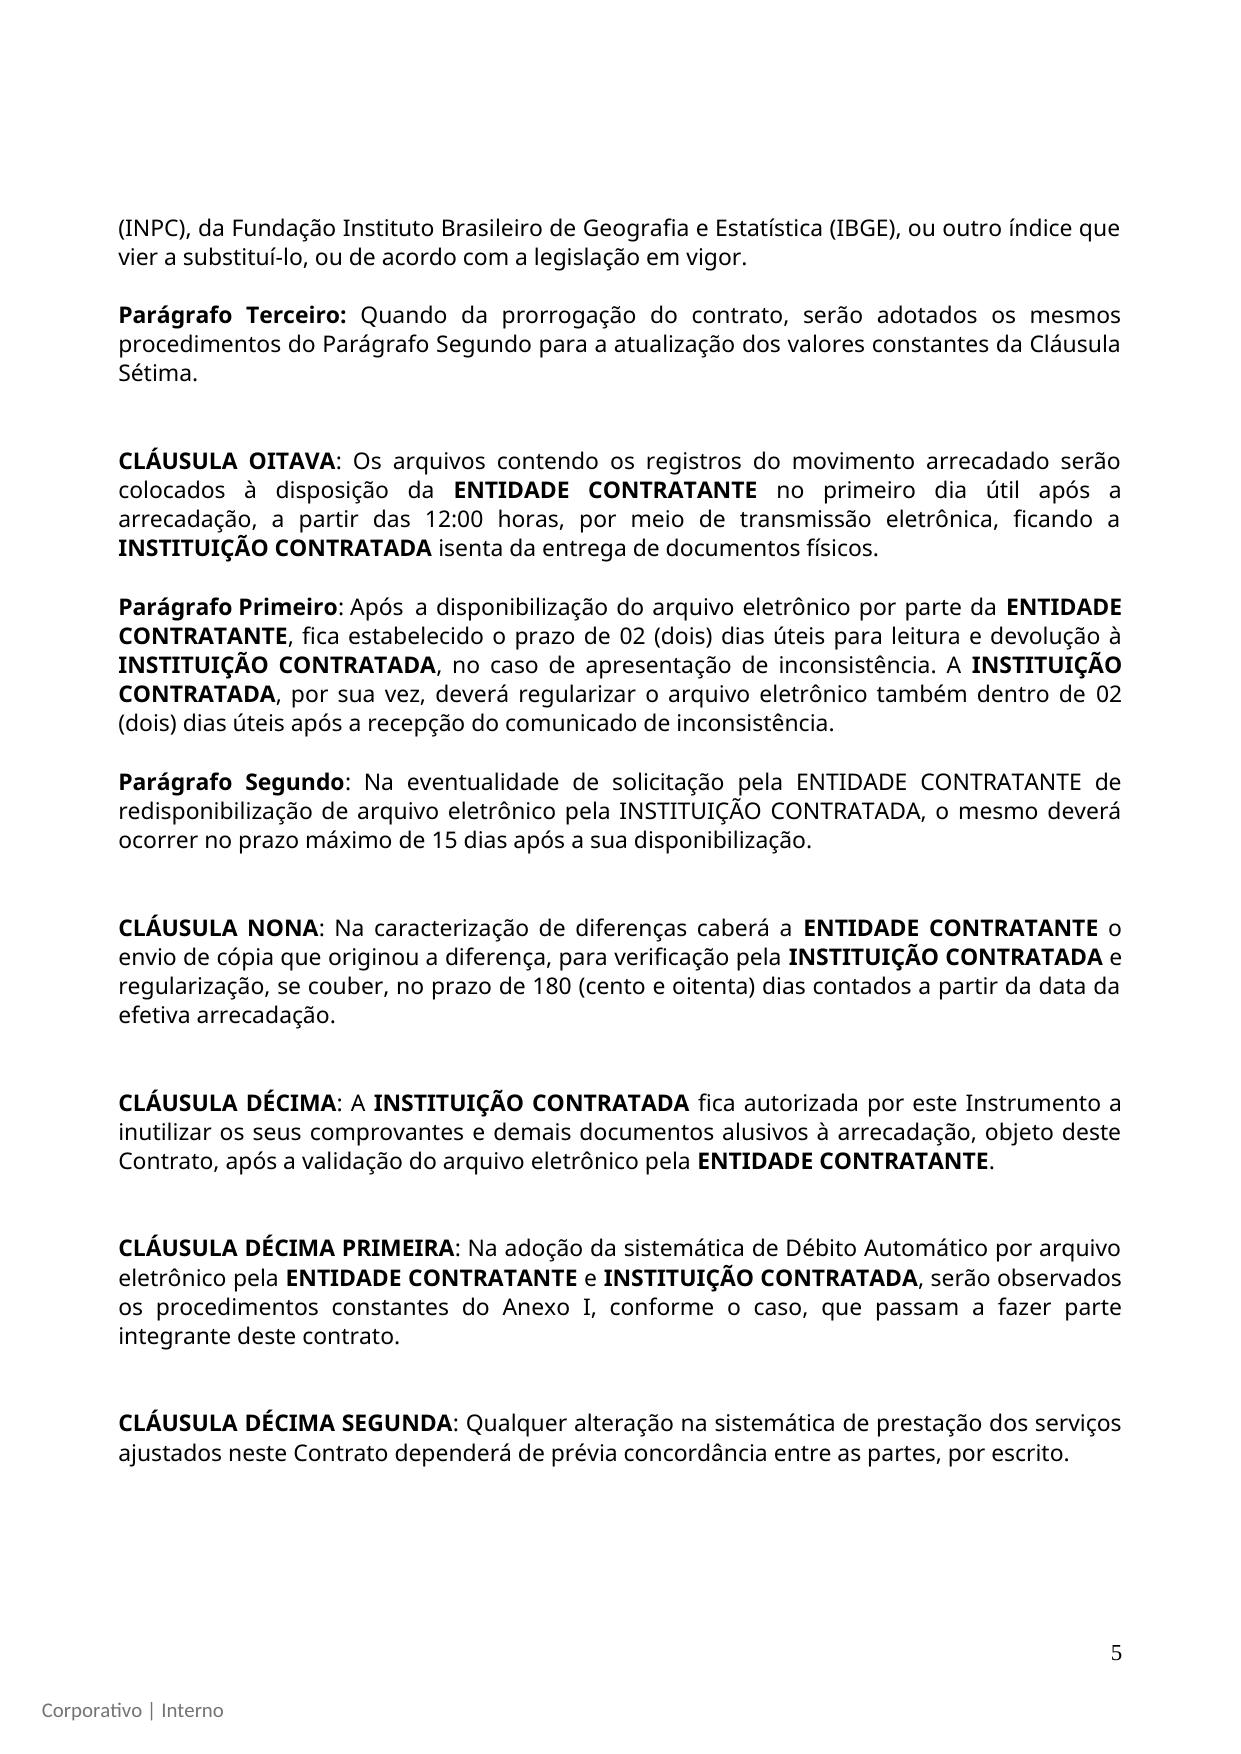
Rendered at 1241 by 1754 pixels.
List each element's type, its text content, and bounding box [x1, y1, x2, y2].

text CLÁUSULA DÉCIMA: A INSTITUIÇÃO CONTRATADA fica autorizada por este Instrumento a inutilizar os seus comprovantes e demais documentos alusivos à arrecadação, objeto deste Contrato, após a validação do arquivo eletrônico pela ENTIDADE CONTRATANTE. [118, 1088, 1122, 1175]
text Parágrafo Segundo: Na eventualidade de solicitação pela ENTIDADE CONTRATANTE de redisponibilização de arquivo eletrônico pela INSTITUIÇÃO CONTRATADA, o mesmo deverá ocorrer no prazo máximo de 15 dias após a sua disponibilização. [118, 767, 1122, 854]
text Parágrafo Primeiro: Após a disponibilização do arquivo eletrônico por parte da ENTIDADE CONTRATANTE, fica estabelecido o prazo de 02 (dois) dias úteis para leitura e devolução à INSTITUIÇÃO CONTRATADA, no caso de apresentação de inconsistência. A INSTITUIÇÃO CONTRATADA, por sua vez, deverá regularizar o arquivo eletrônico também dentro de 02 (dois) dias úteis após a recepção do comunicado de inconsistência. [118, 592, 1122, 738]
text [118, 213, 1122, 271]
text CLÁUSULA DÉCIMA PRIMEIRA: Na adoção da sistemática de Débito Automático por arquivo eletrônico pela ENTIDADE CONTRATANTE e INSTITUIÇÃO CONTRATADA, serão observados os procedimentos constantes do Anexo I, conforme o caso, que passam a fazer parte integrante deste contrato. [118, 1233, 1122, 1350]
text Parágrafo Terceiro: Quando da prorrogação do contrato, serão adotados os mesmos procedimentos do Parágrafo Segundo para a atualização dos valores constantes da Cláusula Sétima. [118, 300, 1122, 388]
text CLÁUSULA DÉCIMA SEGUNDA: Qualquer alteração na sistemática de prestação dos serviços ajustados neste Contrato dependerá de prévia concordância entre as partes, por escrito. [118, 1408, 1122, 1467]
text CLÁUSULA OITAVA: Os arquivos contendo os registros do movimento arrecadado serão colocados à disposição da ENTIDADE CONTRATANTE no primeiro dia útil após a arrecadação, a partir das 12:00 horas, por meio de transmissão eletrônica, ficando a INSTITUIÇÃO CONTRATADA isenta da entrega de documentos físicos. [118, 446, 1122, 563]
text CLÁUSULA NONA: Na caracterização de diferenças caberá a ENTIDADE CONTRATANTE o envio de cópia que originou a diferença, para verificação pela INSTITUIÇÃO CONTRATADA e regularização, se couber, no prazo de 180 (cento e oitenta) dias contados a partir da data da efetiva arrecadação. [118, 913, 1122, 1029]
